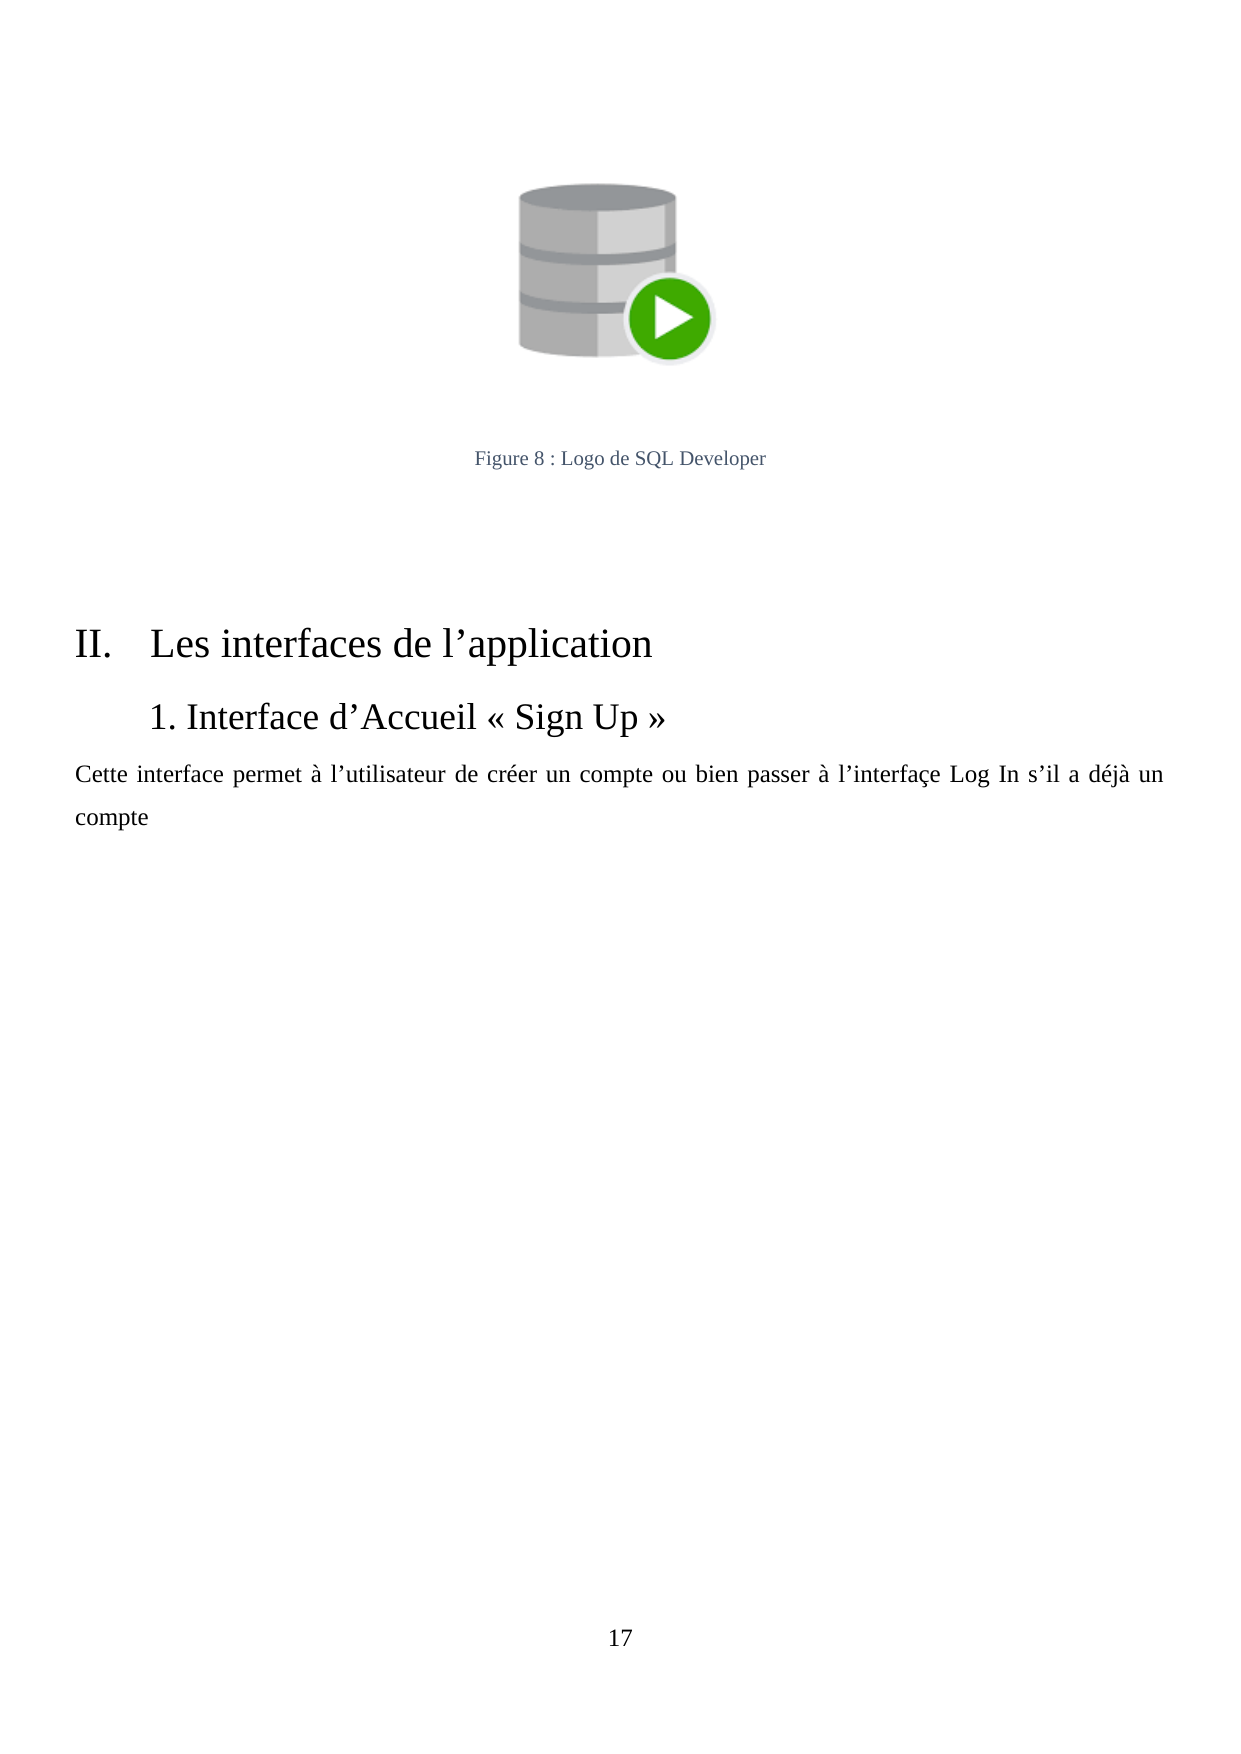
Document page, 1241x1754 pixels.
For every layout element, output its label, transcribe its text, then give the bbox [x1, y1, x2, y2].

text Cette interface permet à l’utilisateur de créer un compte ou bien passer à l’interfaçe Log In s’il a déjà un compte [75, 759, 1165, 831]
subtitle Les interfaces de l’application [112, 618, 1165, 666]
picture [444, 75, 796, 427]
subtitle Interface d’Accueil « Sign Up » [149, 694, 1165, 737]
